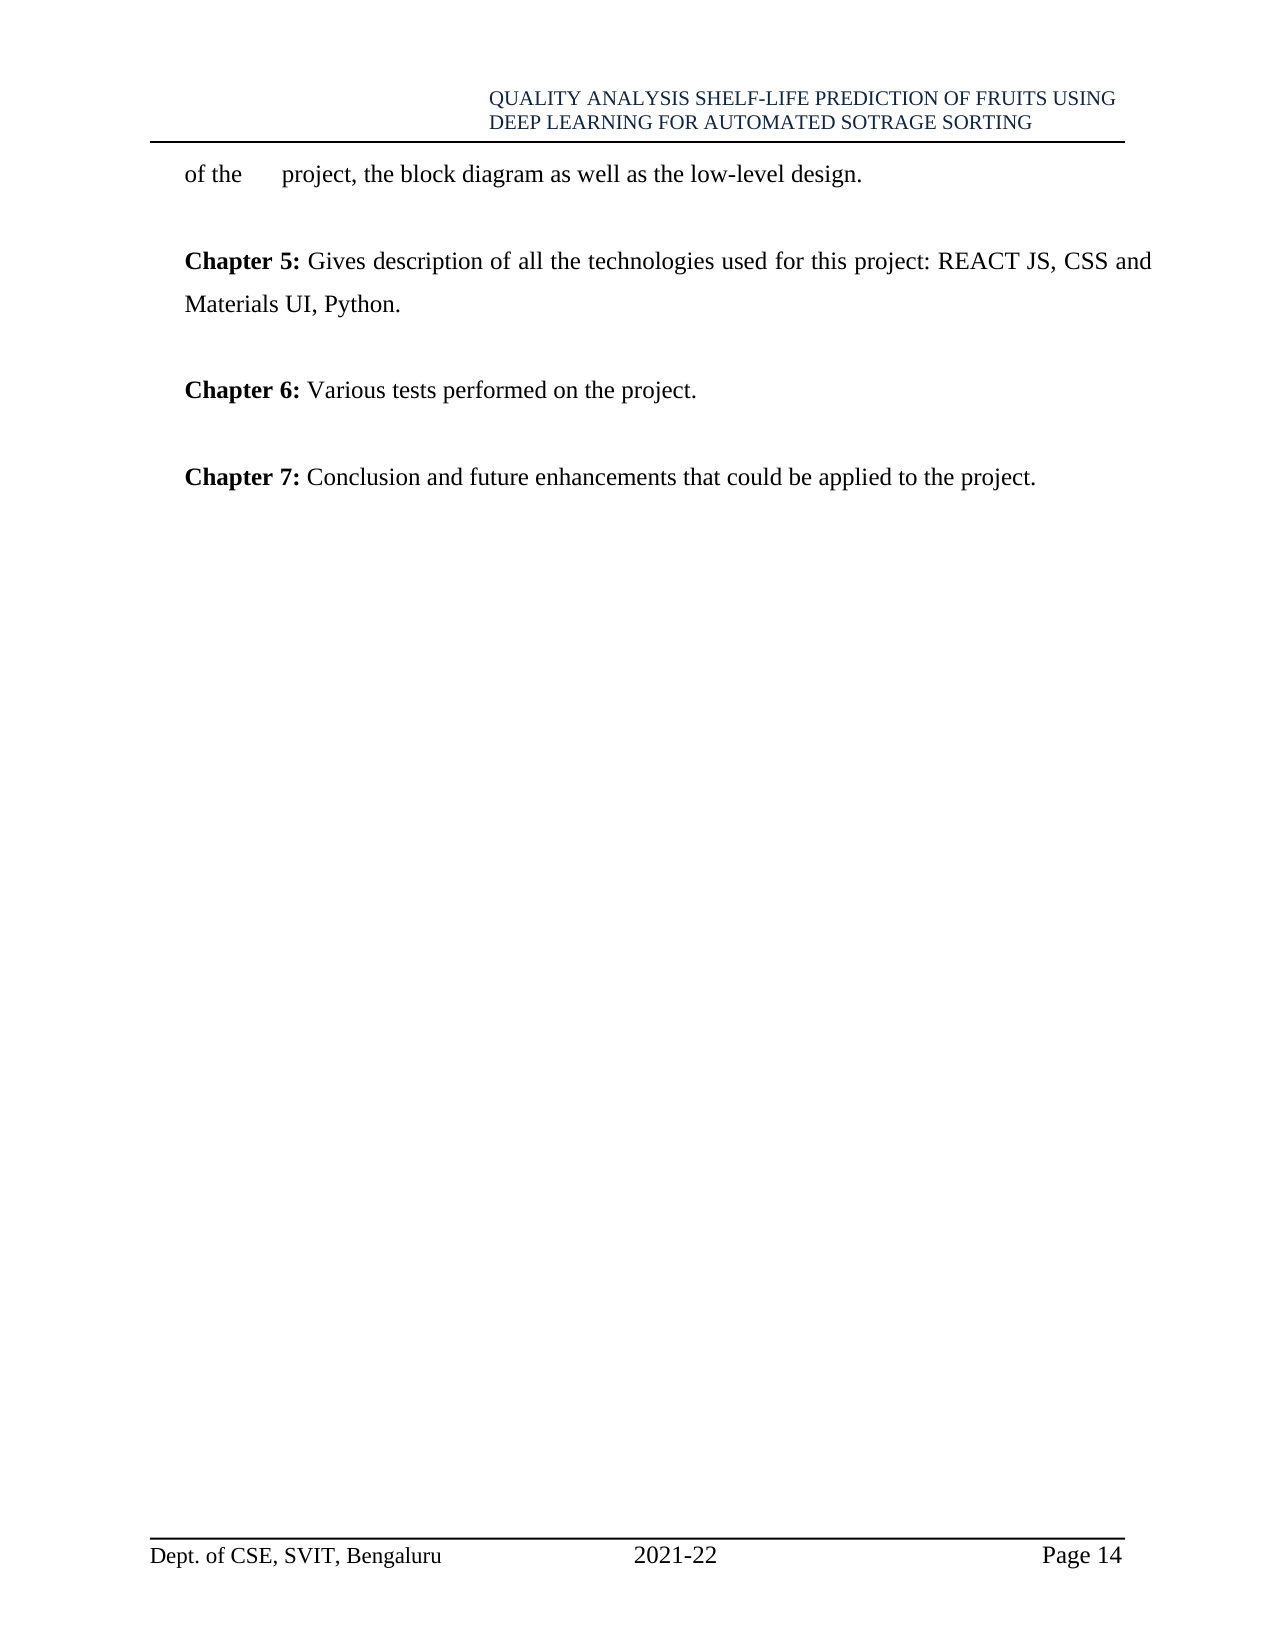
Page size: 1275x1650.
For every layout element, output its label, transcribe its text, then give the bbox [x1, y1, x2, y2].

text Chapter 5: Gives description of all the technologies used for this project: REACT JS, CSS and Materials UI, Python. [184, 246, 1152, 318]
text Chapter 7: Conclusion and future enhancements that could be applied to the project. [184, 462, 1152, 490]
text Chapter 6: Various tests performed on the project. [184, 375, 1124, 404]
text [184, 159, 1125, 188]
